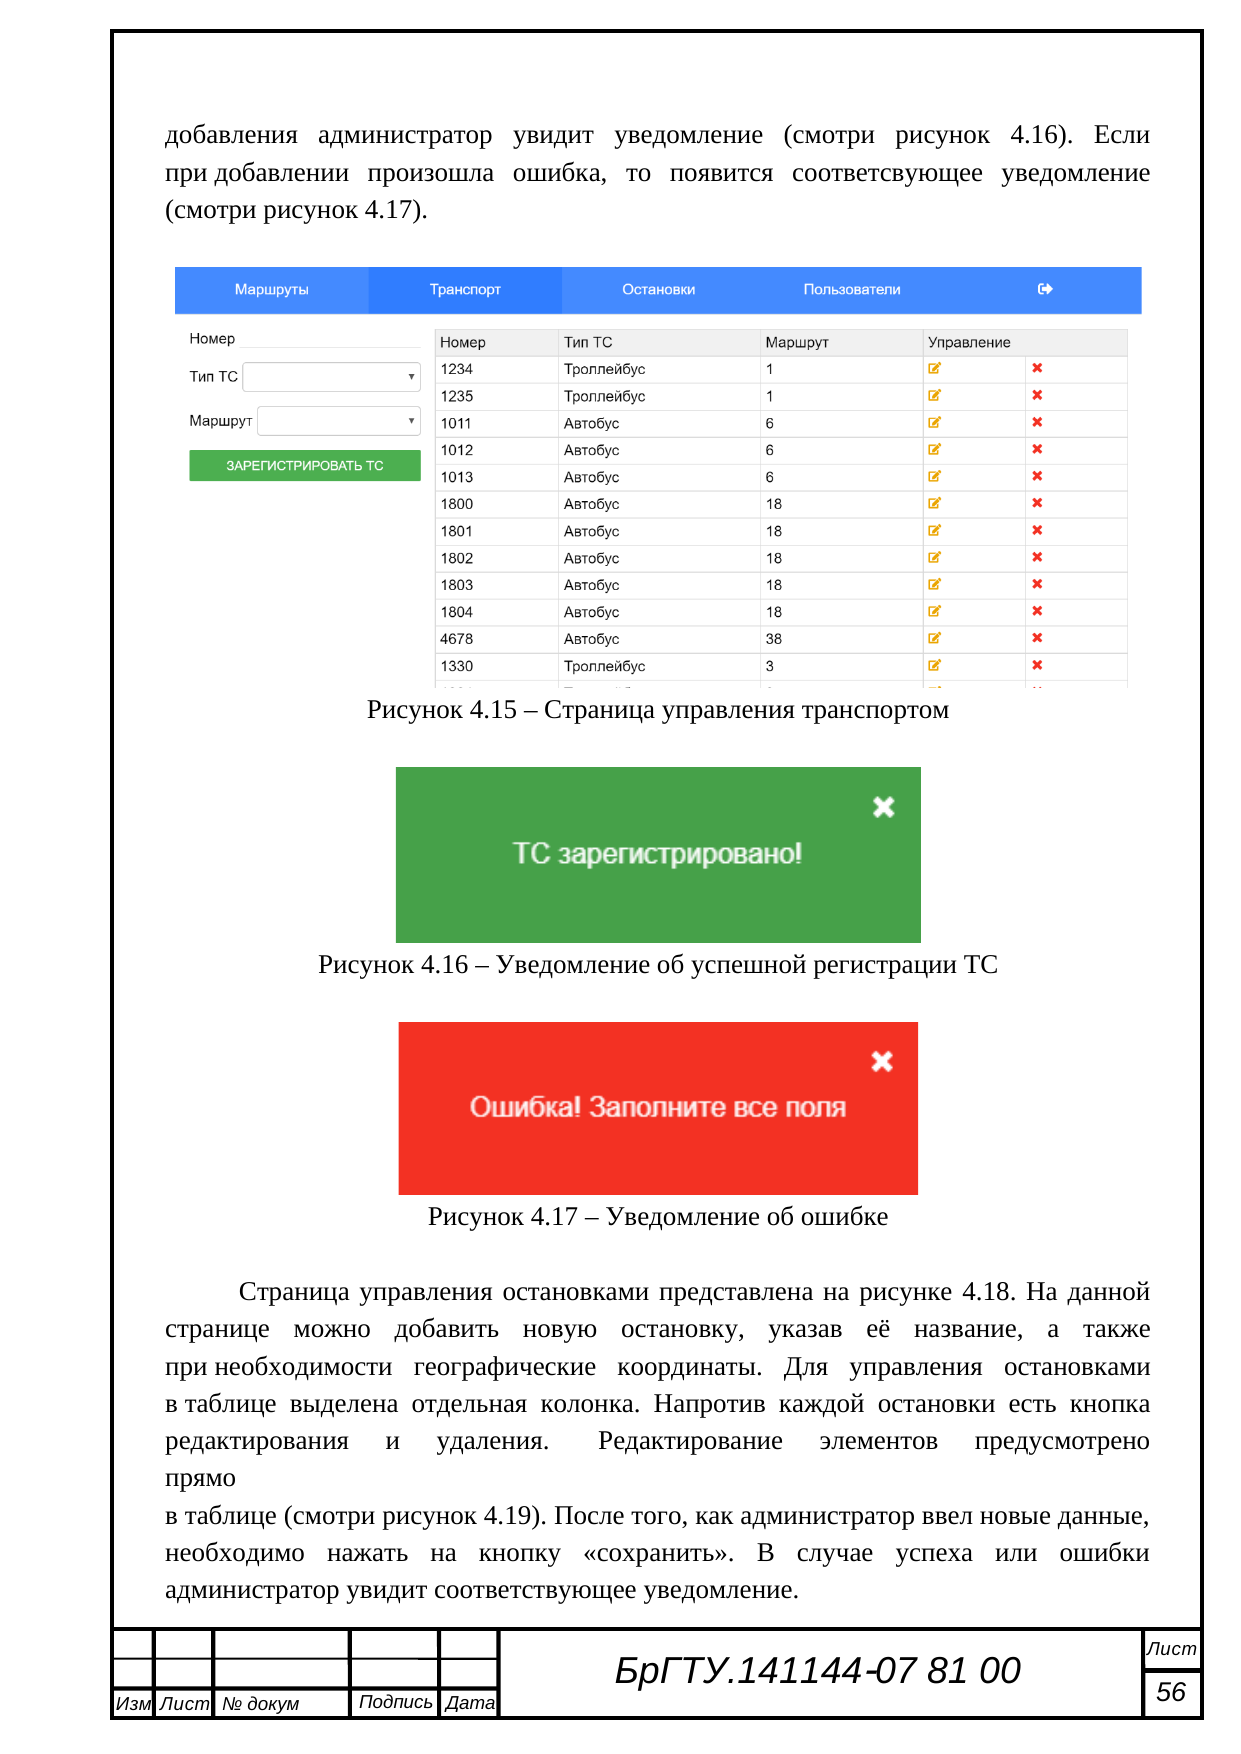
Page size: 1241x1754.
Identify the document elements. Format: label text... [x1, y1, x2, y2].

text Рисунок 4.16 – Уведомление об успешной регистрации ТС [165, 948, 1152, 979]
text Страница управления остановками представлена на рисунке 4.18. На данной странице можно добавить новую остановку, указав её название, а также при необходимости географические координаты. Для управления остановками в таблице выделена отдельная колонка. Напротив каждой остановки есть кнопка редактирования и удаления. Редактирование элементов предусмотрено прямо [165, 1275, 1152, 1493]
picture [398, 1022, 919, 1195]
picture [175, 267, 1142, 688]
text Рисунок 4.15 – Страница управления транспортом [165, 693, 1152, 724]
picture [395, 767, 921, 943]
text добавления администратор увидит уведомление (смотри рисунок 4.16). Если при добавлении произошла ошибка, то появится соответсвующее уведомление (смотри рисунок 4.17). [165, 118, 1152, 224]
text Рисунок 4.17 – Уведомление об ошибке [165, 1201, 1152, 1232]
text в таблице (смотри рисунок 4.19). После того, как администратор ввел новые данные, необходимо нажать на кнопку «сохранить». В случае успеха или ошибки администратор увидит соответствующее уведомление. [165, 1499, 1152, 1604]
